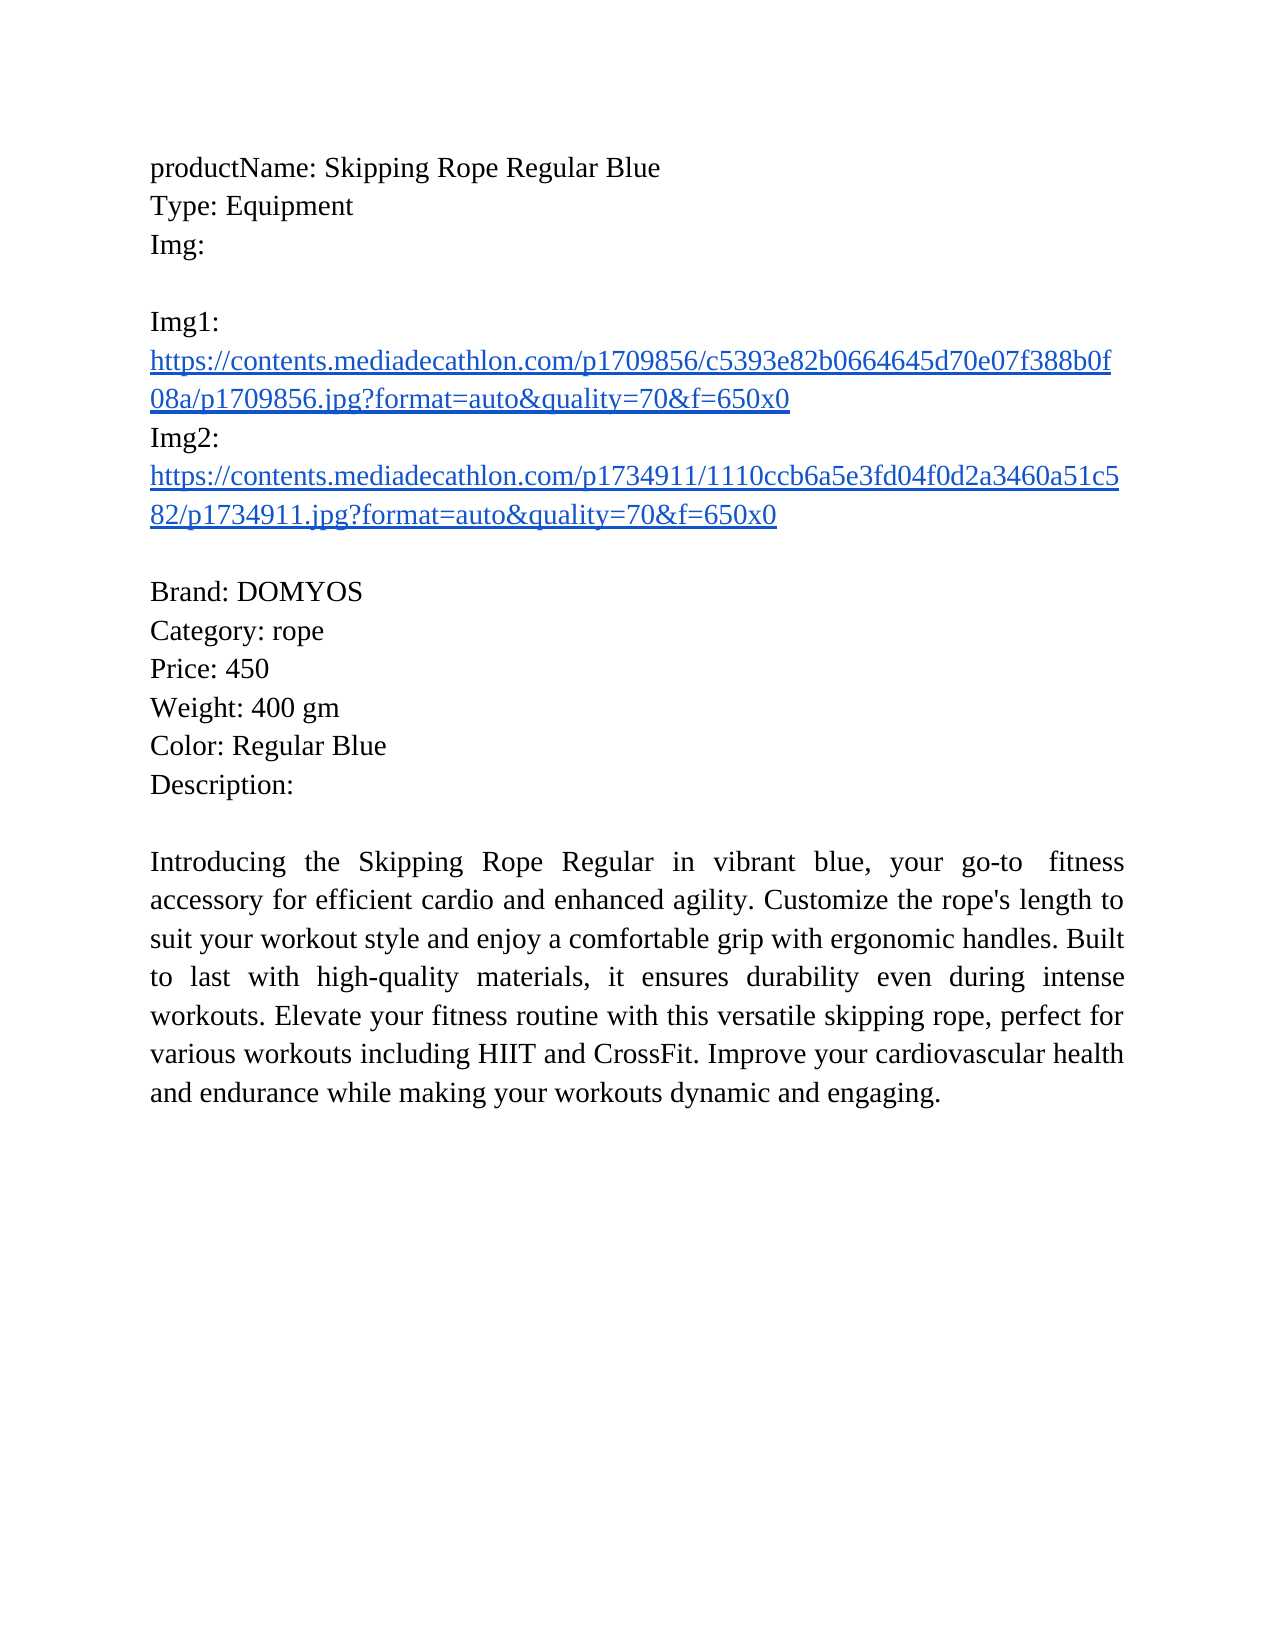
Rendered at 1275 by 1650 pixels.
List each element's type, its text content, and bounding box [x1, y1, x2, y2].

text productName: Skipping Rope Regular Blue Type: Equipment [150, 150, 683, 222]
text Brand: DOMYOS Category: rope Price: 450 [150, 574, 364, 685]
text Img2: https://contents.mediadecathlon.com/p1734911/1110ccb6a5e3fd04f0d2a3460a51c5 82/p1734911.jpg?format=auto&quality=70&f=650x0 [150, 420, 1139, 530]
text Weight: 400 gm Color: Regular Blue Description: [150, 690, 387, 800]
text Img1: https://contents.mediadecathlon.com/p1709856/c5393e82b0664645d70e07f388b0f 08a/p1709856.jpg?format=auto&quality=70&f=650x0 [150, 304, 1139, 415]
text Introducing the Skipping Rope Regular in vibrant blue, your go-to fitness accessory for efficient cardio and enhanced agility. Customize the rope's length to suit your workout style and enjoy a comfortable grip with ergonomic handles. Built to last with high-quality materials, it ensures durability even during intense workouts. Elevate your fitness routine with this versatile skipping rope, perfect for various workouts including HIIT and CrossFit. Improve your cardiovascular health and endurance while making your workouts dynamic and engaging. [150, 844, 1125, 1109]
text Img: [150, 227, 1139, 261]
